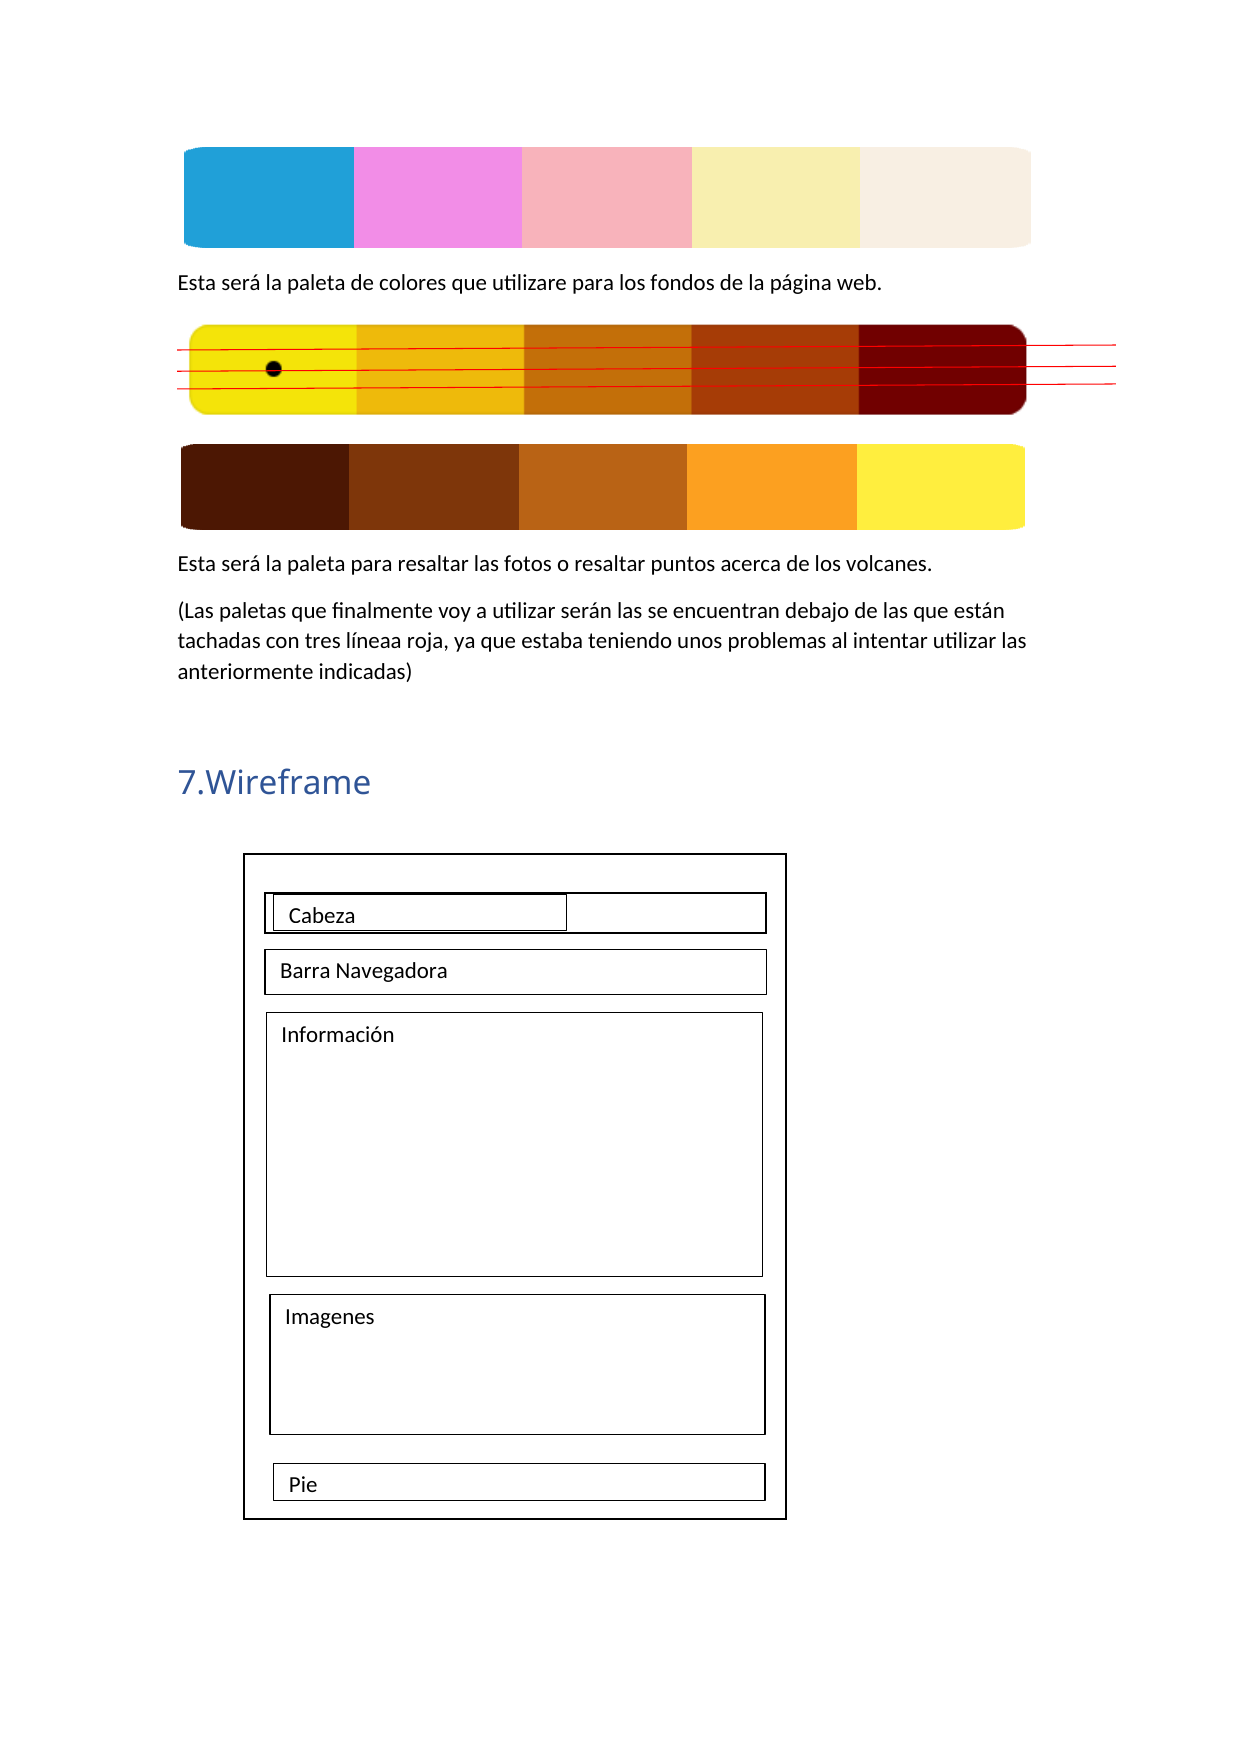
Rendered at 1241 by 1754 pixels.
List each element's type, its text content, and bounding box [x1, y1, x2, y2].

text (Las paletas que finalmente voy a utilizar serán las se encuentran debajo de las que están tachadas con tres líneaa roja, ya que estaba teniendo unos problemas al intentar utilizar las anteriormente indicadas) [177, 596, 1063, 685]
picture [177, 314, 1035, 349]
picture [177, 385, 1035, 426]
text Esta será la paleta de colores que utilizare para los fondos de la página web. [177, 268, 1063, 296]
picture [177, 346, 1035, 370]
picture [177, 147, 1045, 249]
picture [177, 368, 1035, 388]
text Esta será la paleta para resaltar las fotos o resaltar puntos acerca de los volcanes. [177, 549, 1063, 577]
picture [177, 444, 1030, 531]
subtitle 7.Wireframe [177, 759, 1063, 804]
